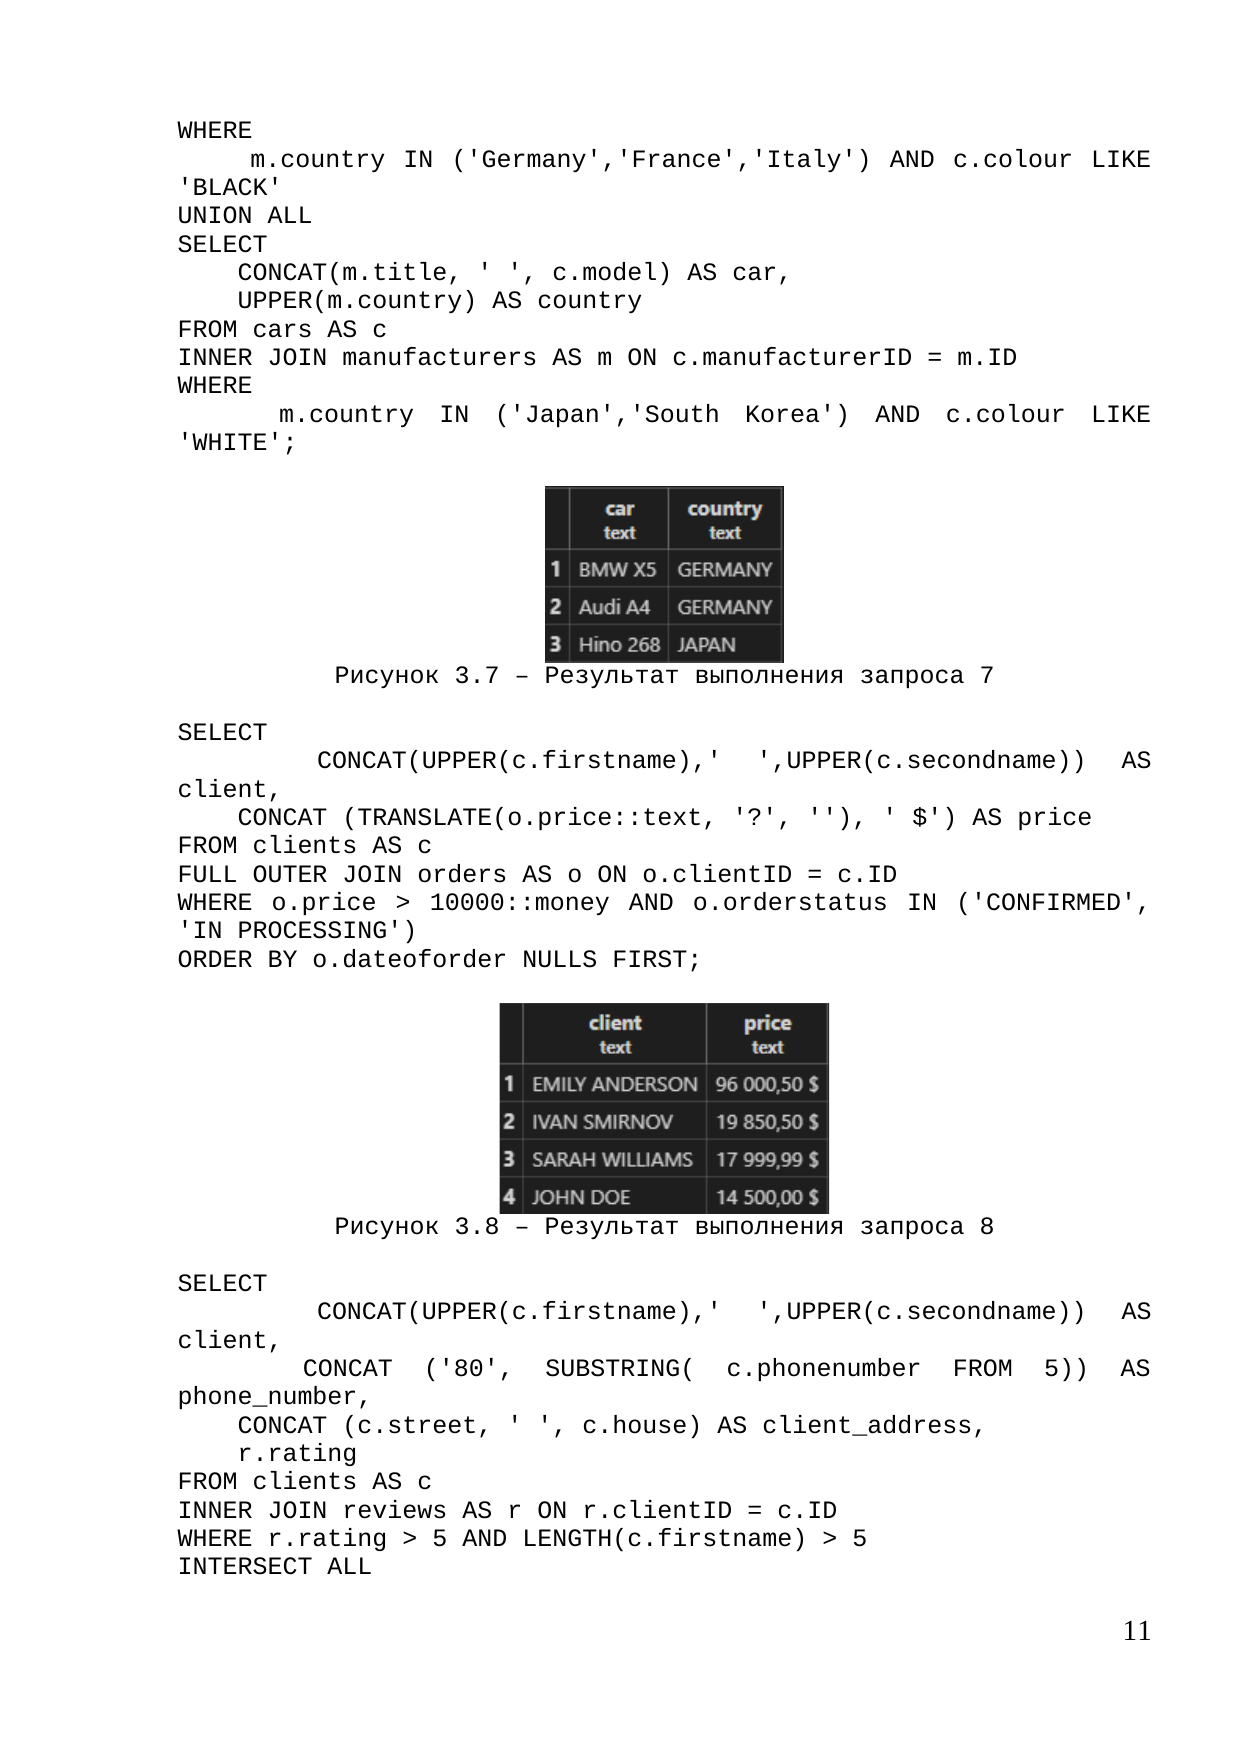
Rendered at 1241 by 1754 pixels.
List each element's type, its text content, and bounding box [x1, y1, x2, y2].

text FROM cars AS c [177, 316, 1152, 345]
text FROM clients AS c [177, 1469, 1152, 1497]
text FULL OUTER JOIN orders AS o ON o.clientID = c.ID [177, 861, 1152, 890]
text CONCAT(UPPER(c.firstname),' ',UPPER(c.secondname)) AS client, [177, 1299, 1152, 1356]
text WHERE o.price > 10000::money AND o.orderstatus IN ('CONFIRMED', 'IN PROCESSING') [177, 890, 1152, 946]
text CONCAT(m.title, ' ', c.model) AS car, [177, 260, 1152, 288]
text ORDER BY o.dateoforder NULLS FIRST; [177, 946, 1152, 975]
text WHERE r.rating > 5 AND LENGTH(c.firstname) > 5 [177, 1526, 1152, 1554]
text WHERE [177, 373, 1152, 401]
text m.country IN ('Germany','France','Italy') AND c.colour LIKE 'BLACK' [177, 146, 1152, 203]
text CONCAT (TRANSLATE(o.price::text, '?', ''), ' $') AS price [177, 805, 1152, 833]
text CONCAT ('80', SUBSTRING( c.phonenumber FROM 5)) AS phone_number, [177, 1356, 1152, 1412]
picture [499, 1003, 830, 1214]
text Рисунок 3.7 – Результат выполнения запроса 7 [177, 663, 1152, 691]
picture [545, 486, 784, 663]
text WHERE [177, 118, 1152, 146]
text INNER JOIN manufacturers AS m ON c.manufacturerID = m.ID [177, 345, 1152, 373]
text SELECT [177, 720, 1152, 748]
text SELECT [177, 231, 1152, 260]
text INNER JOIN reviews AS r ON r.clientID = c.ID [177, 1497, 1152, 1526]
text UPPER(m.country) AS country [177, 288, 1152, 316]
text CONCAT(UPPER(c.firstname),' ',UPPER(c.secondname)) AS client, [177, 748, 1152, 805]
text Рисунок 3.8 – Результат выполнения запроса 8 [177, 1214, 1152, 1242]
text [177, 1412, 1152, 1441]
text r.rating [177, 1441, 1152, 1469]
text FROM clients AS c [177, 833, 1152, 861]
text INTERSECT ALL [177, 1554, 1152, 1582]
text m.country IN ('Japan','South Korea') AND c.colour LIKE 'WHITE'; [177, 401, 1152, 458]
text UNION ALL [177, 203, 1152, 231]
text SELECT [177, 1271, 1152, 1299]
